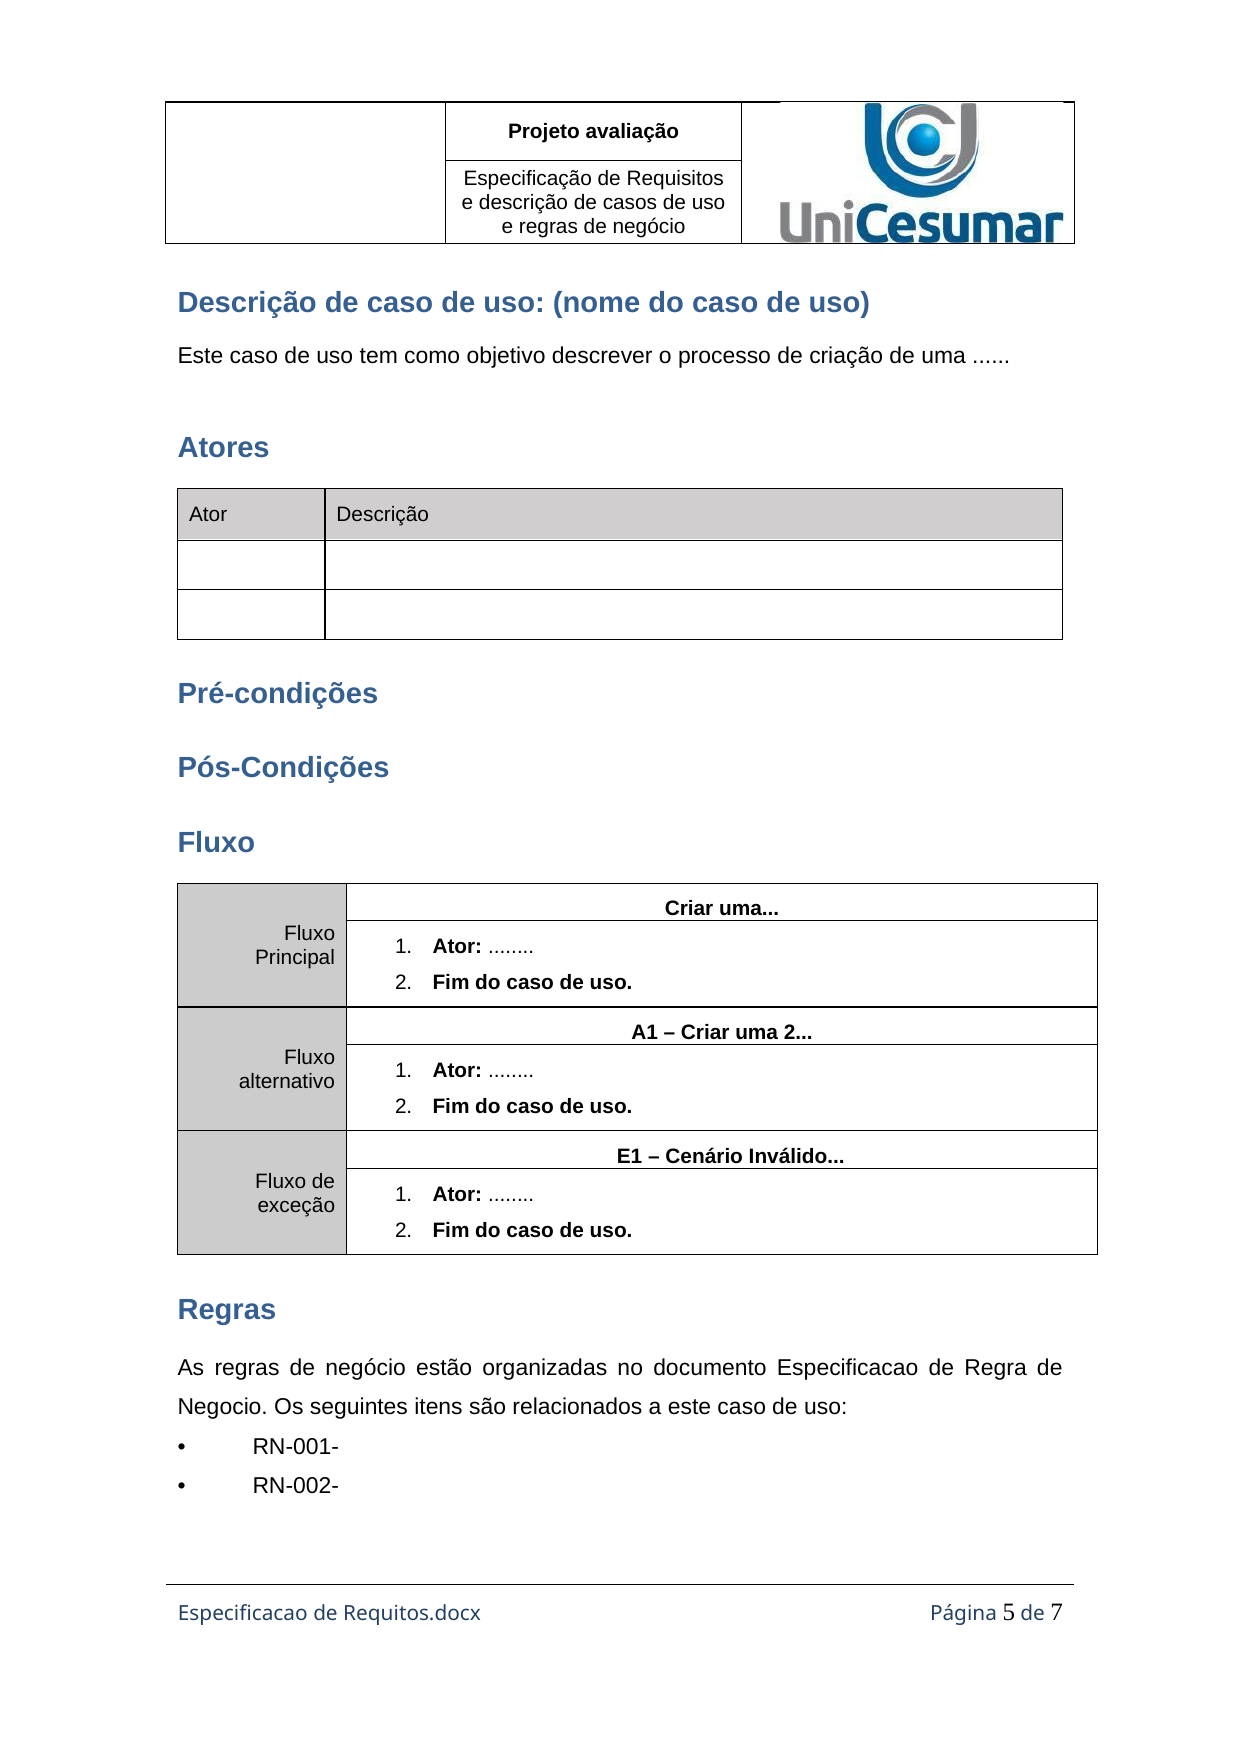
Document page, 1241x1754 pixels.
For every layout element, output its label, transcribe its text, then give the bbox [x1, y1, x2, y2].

text Descrição de caso de uso: (nome do caso de uso) [177, 285, 1063, 318]
table_header Fluxo Principal [178, 884, 346, 1006]
picture [780, 102, 1064, 243]
table_cell E1 – Cenário Inválido... [347, 1131, 1097, 1168]
text Este caso de uso tem como objetivo descrever o processo de criação de uma ...... [177, 342, 1063, 369]
table_cell A1 – Criar uma 2... [347, 1008, 1097, 1044]
table_cell [178, 541, 324, 589]
text Atores [177, 430, 1063, 464]
table_cell Fluxo de exceção [178, 1131, 346, 1254]
text Pré-condições [177, 676, 1063, 709]
table_cell Ator: ........ Fim do caso de uso. [347, 1045, 1097, 1130]
text As regras de negócio estão organizadas no documento Especificacao de Regra de Negocio. Os seguintes itens são relacionados a este caso de uso: [177, 1354, 1063, 1420]
table_cell Ator: ........ Fim do caso de uso. [347, 921, 1097, 1006]
text Regras [177, 1292, 1063, 1325]
text Fluxo [177, 825, 1063, 858]
table_cell [178, 590, 324, 638]
table_cell [326, 590, 1062, 638]
table_header Ator [178, 489, 324, 539]
table_cell Fluxo alternativo [178, 1008, 346, 1130]
table_header Descrição [326, 489, 1062, 539]
text Pós-Condições [177, 751, 1063, 784]
text • RN-002- [177, 1472, 1063, 1499]
table_cell [326, 541, 1062, 589]
table_header Criar uma... [347, 884, 1097, 920]
text • RN-001- [177, 1433, 1063, 1459]
table_cell Ator: ........ Fim do caso de uso. [347, 1169, 1097, 1254]
